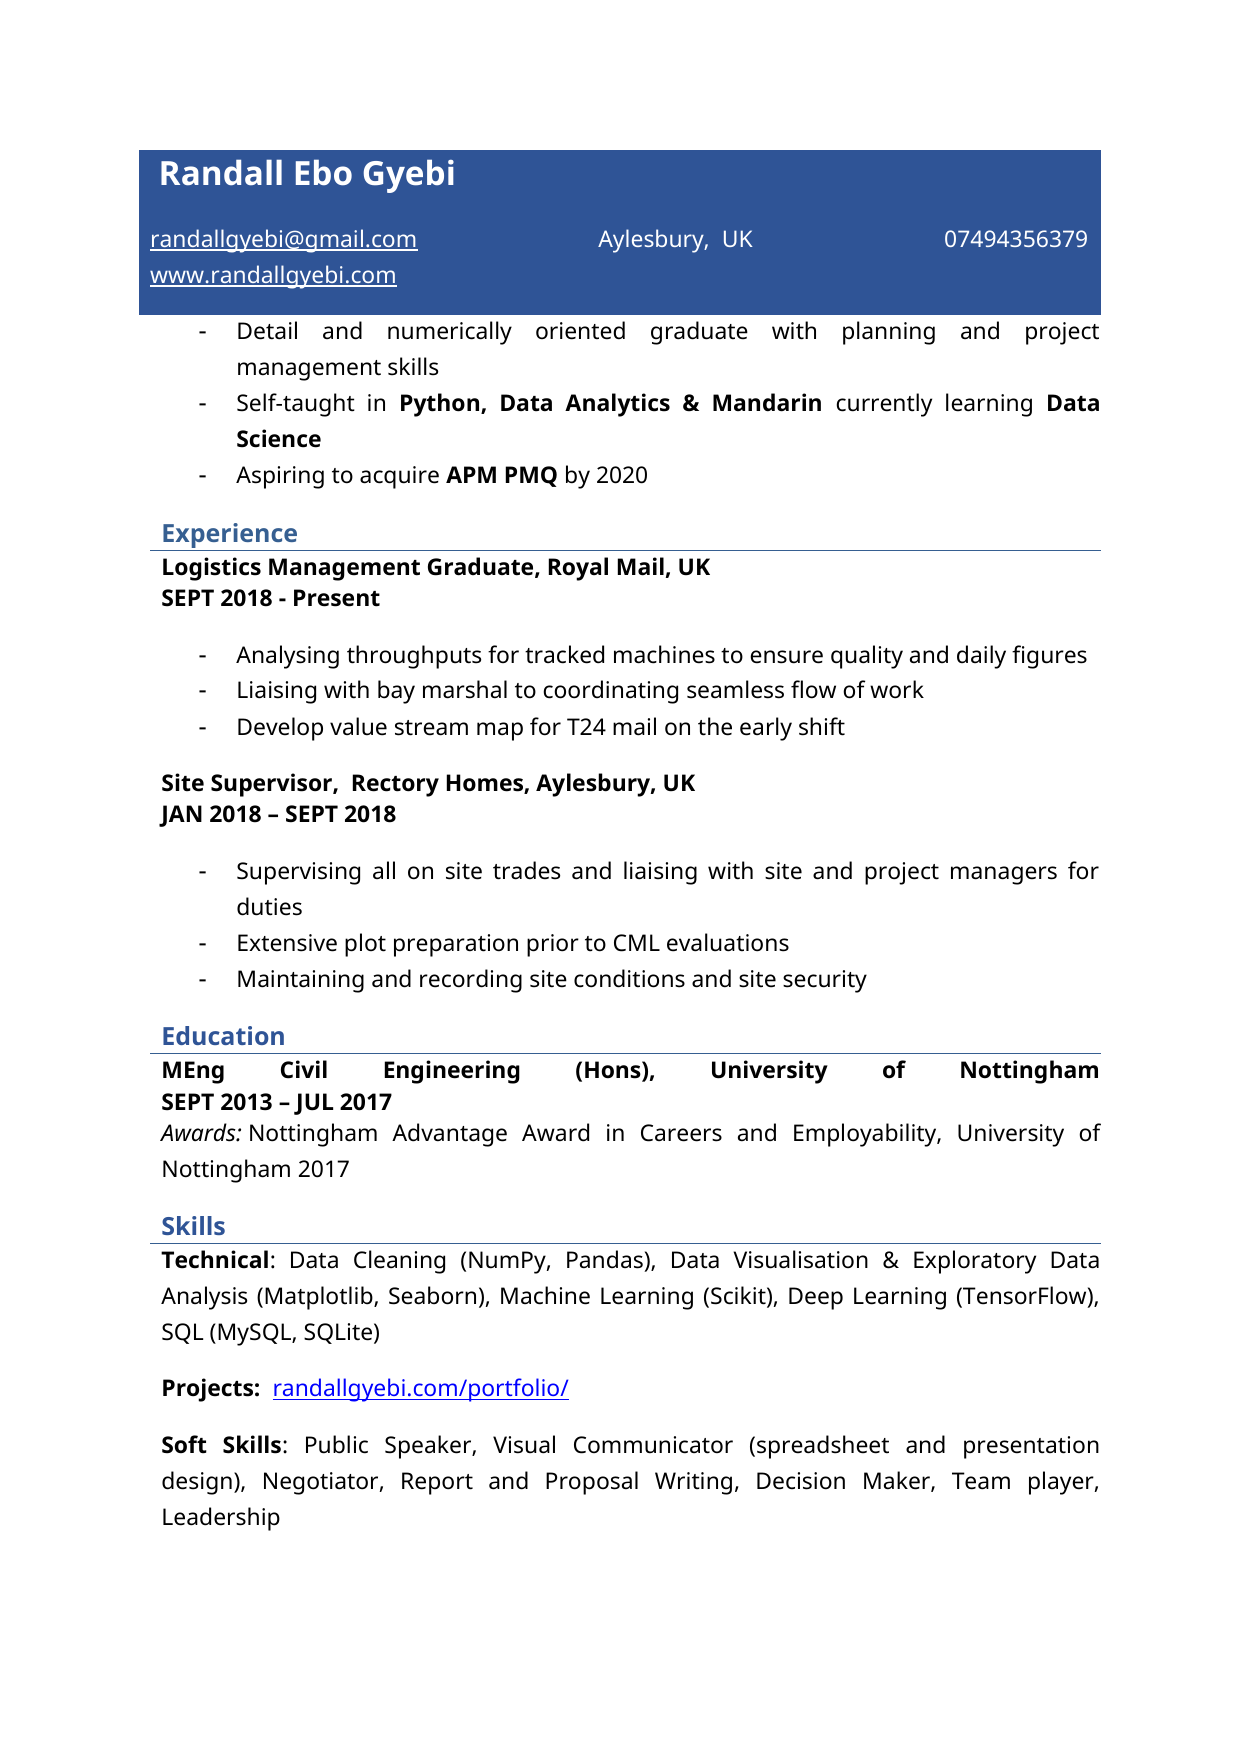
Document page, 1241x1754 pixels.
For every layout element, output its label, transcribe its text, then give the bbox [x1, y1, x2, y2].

table_cell [139, 1019, 1101, 1557]
table_cell [139, 315, 1101, 1019]
table_header Randall Ebo Gyebi randallgyebi@gmail.com Aylesbury, UK 07494356379 www.randallgyebi.com [139, 150, 1101, 315]
